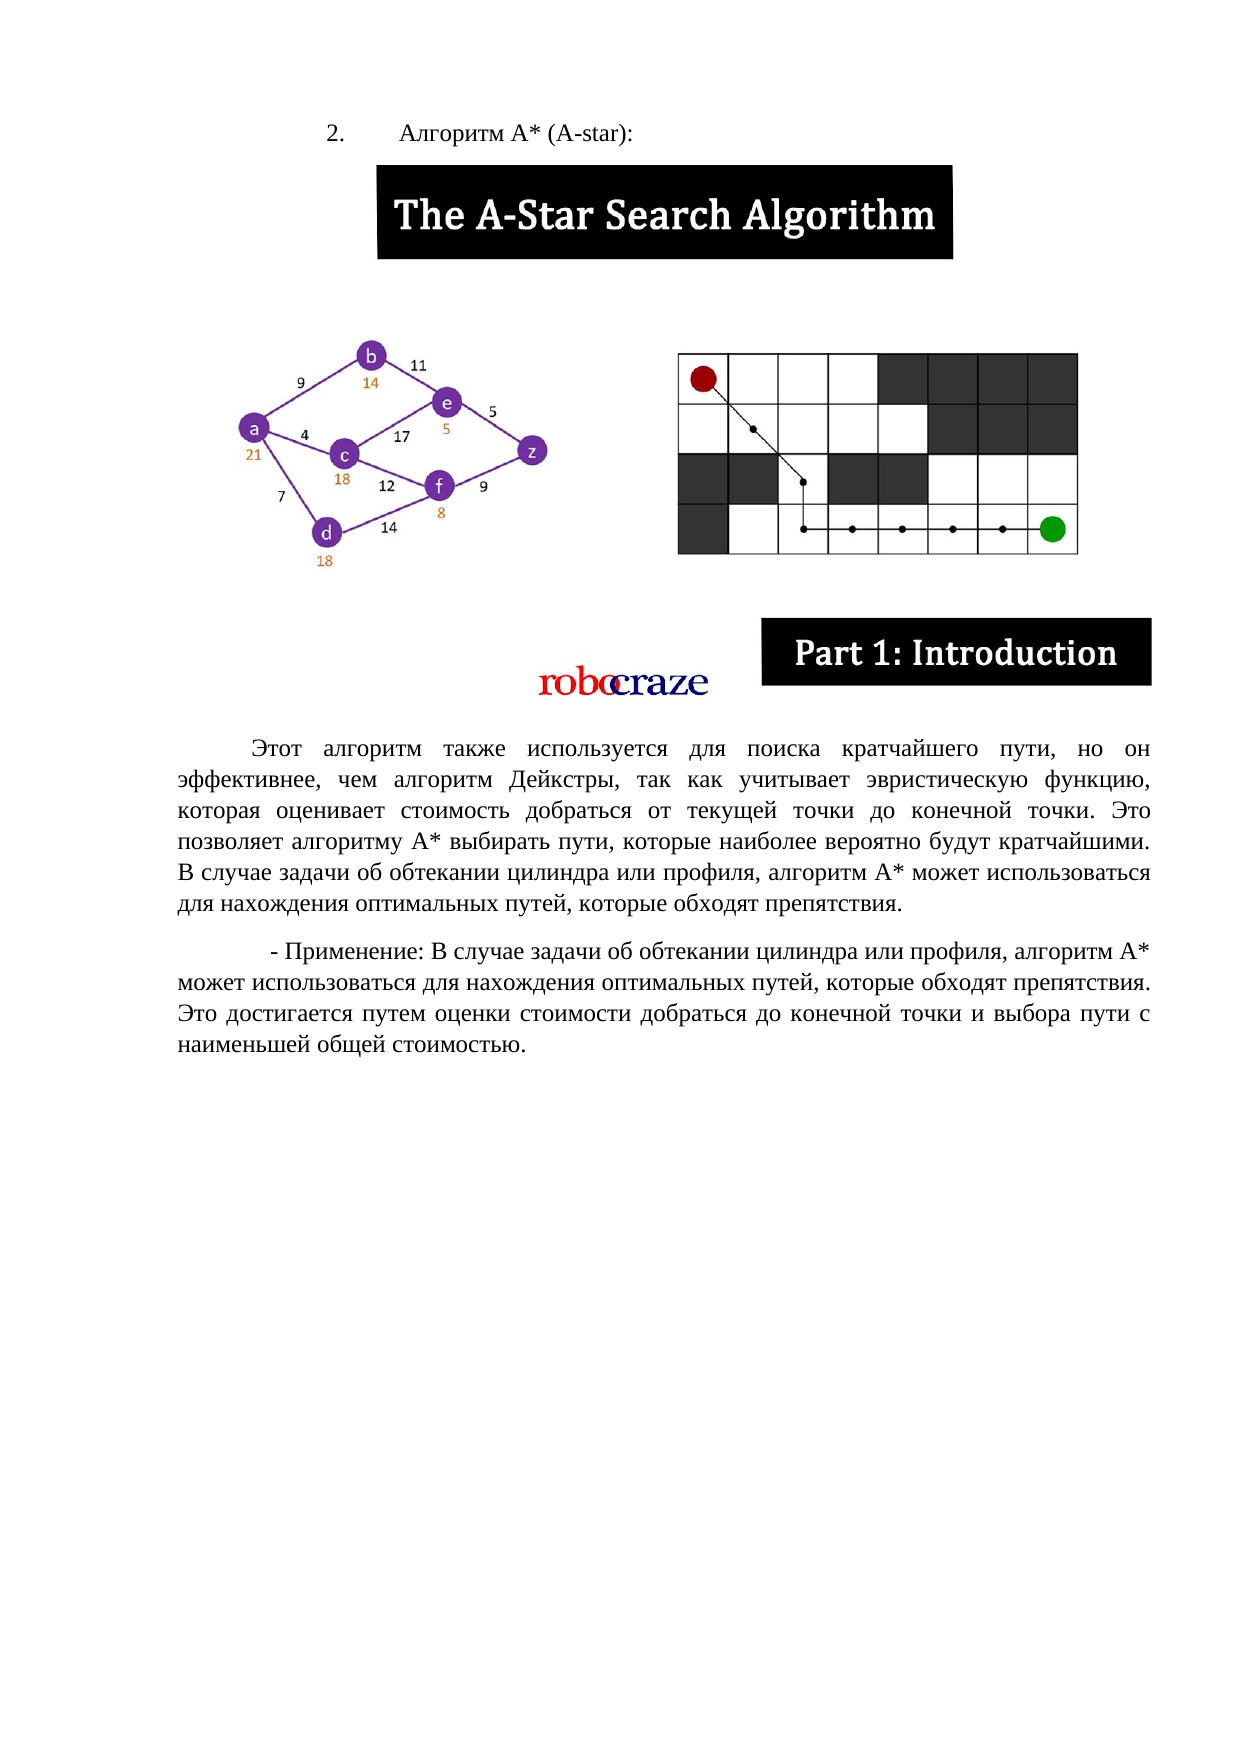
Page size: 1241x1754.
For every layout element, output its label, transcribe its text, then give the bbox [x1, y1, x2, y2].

list Алгоритм А* (A-star): [252, 118, 1152, 147]
picture [177, 165, 1152, 715]
text - Применение: В случае задачи об обтекании цилиндра или профиля, алгоритм А* может использоваться для нахождения оптимальных путей, которые обходят препятствия. Это достигается путем оценки стоимости добраться до конечной точки и выбора пути с наименьшей общей стоимостью. [177, 936, 1152, 1058]
text Этот алгоритм также используется для поиска кратчайшего пути, но он эффективнее, чем алгоритм Дейкстры, так как учитывает эвристическую функцию, которая оценивает стоимость добраться от текущей точки до конечной точки. Это позволяет алгоритму А* выбирать пути, которые наиболее вероятно будут кратчайшими. В случае задачи об обтекании цилиндра или профиля, алгоритм А* может использоваться для нахождения оптимальных путей, которые обходят препятствия. [177, 733, 1152, 917]
